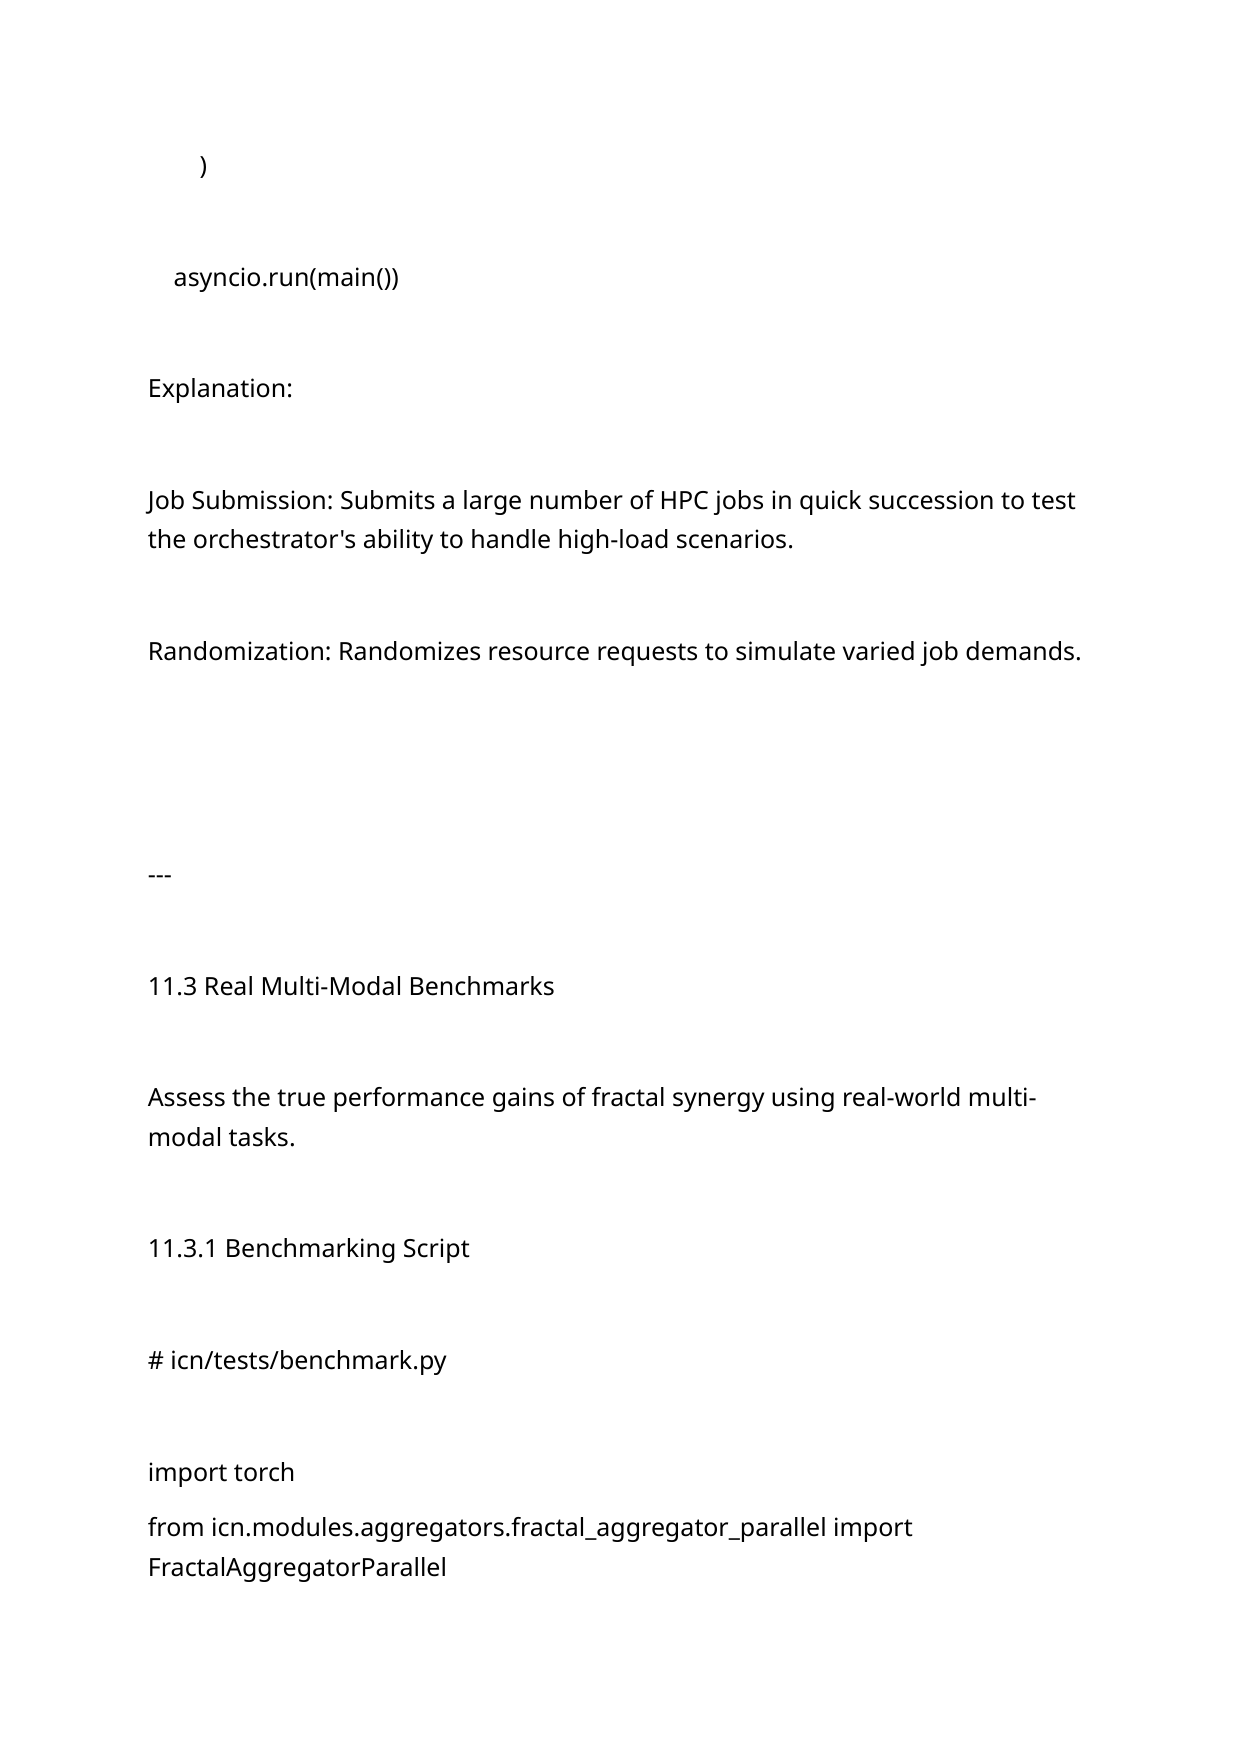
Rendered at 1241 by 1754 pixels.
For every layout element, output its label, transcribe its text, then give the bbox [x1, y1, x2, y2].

text 11.3.1 Benchmarking Script [148, 1231, 1093, 1265]
text from icn.modules.aggregators.fractal_aggregator_parallel import FractalAggregatorParallel [148, 1510, 1093, 1583]
text --- [148, 857, 1093, 891]
text import torch [148, 1454, 1093, 1488]
text # icn/tests/benchmark.py [148, 1343, 1093, 1377]
text Explanation: [148, 371, 1093, 405]
text Job Submission: Submits a large number of HPC jobs in quick succession to test the orchestrator's ability to handle high-load scenarios. [148, 483, 1093, 556]
text 11.3 Real Multi-Modal Benchmarks [148, 968, 1093, 1002]
text asyncio.run(main()) [148, 259, 1093, 293]
text ) [148, 148, 1093, 182]
text Randomization: Randomizes resource requests to simulate varied job demands. [148, 633, 1093, 667]
text Assess the true performance gains of fractal synergy using real-world multi-modal tasks. [148, 1080, 1093, 1153]
